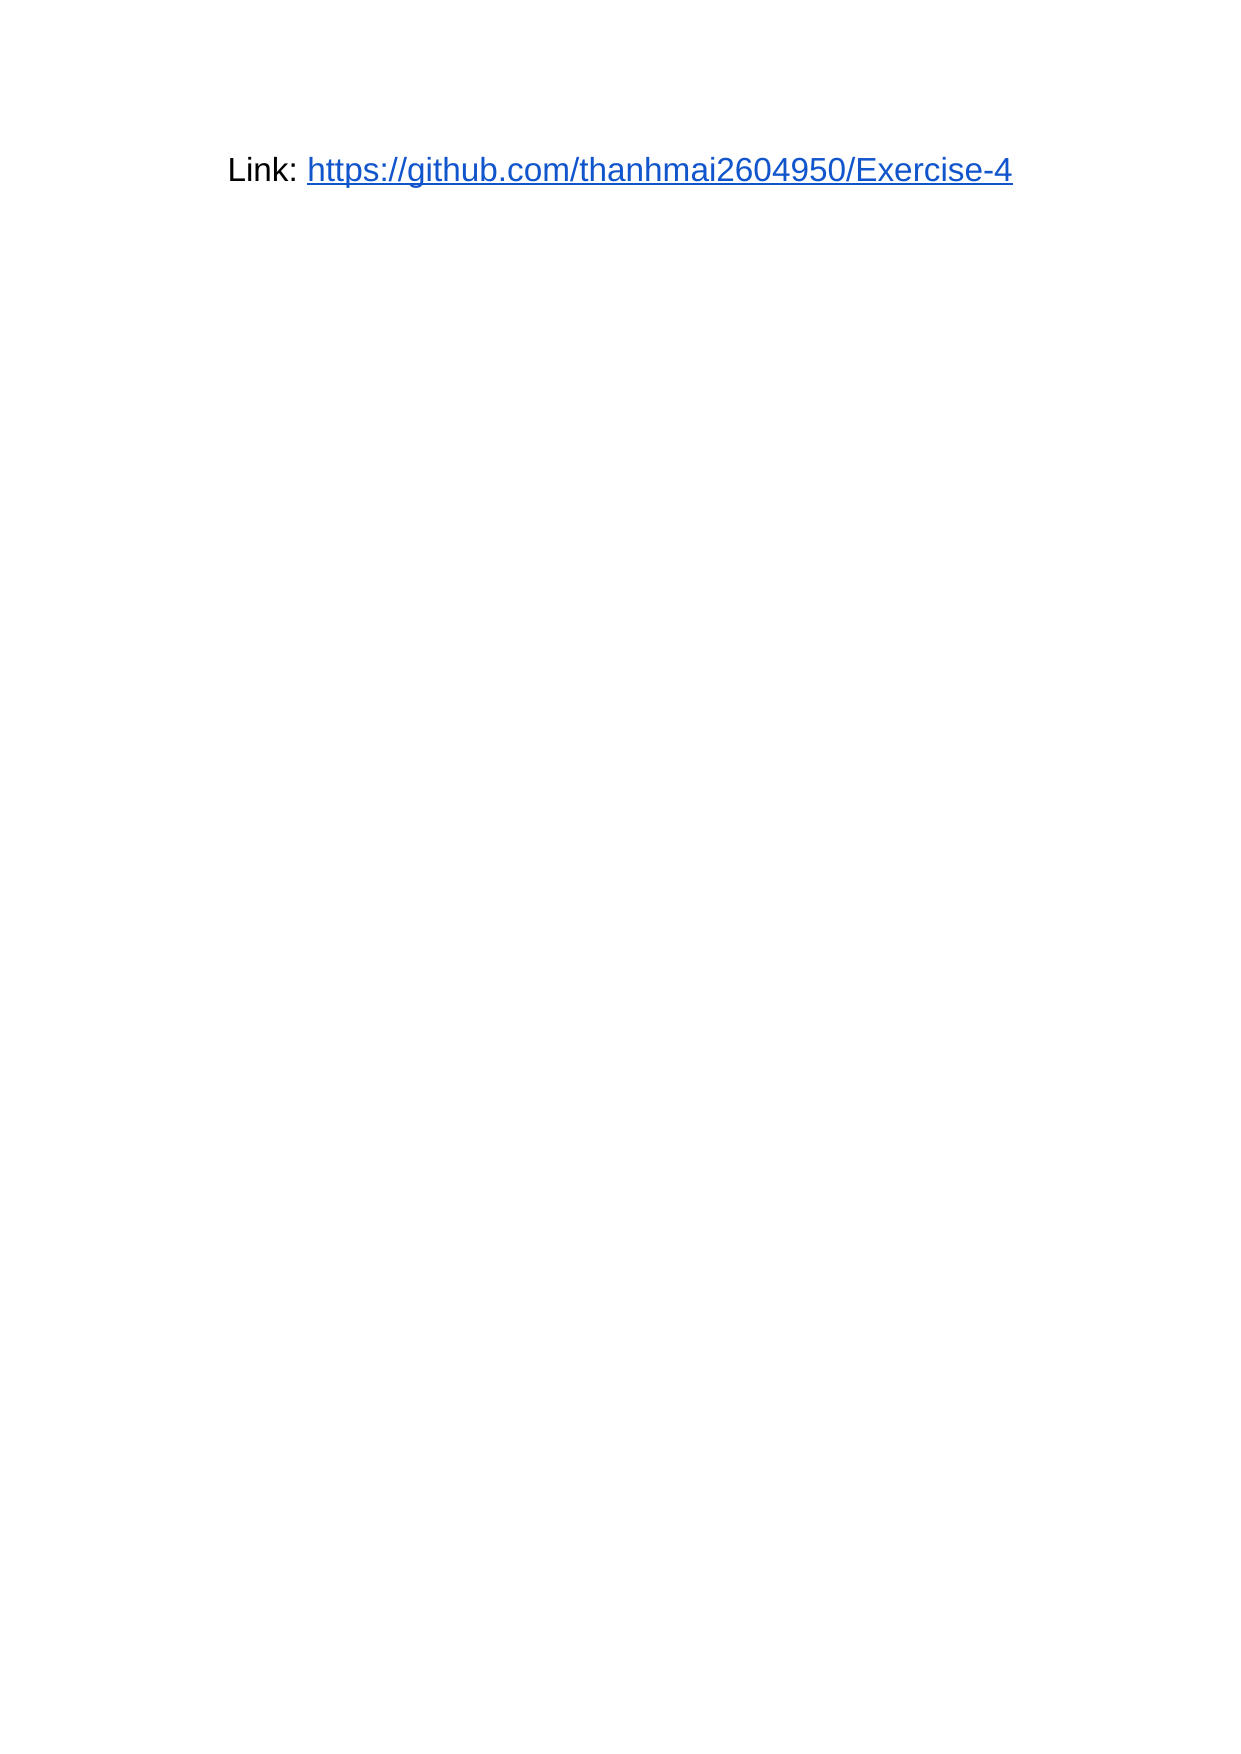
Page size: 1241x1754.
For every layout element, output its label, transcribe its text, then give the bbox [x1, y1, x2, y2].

text Link: https://github.com/thanhmai2604950/Exercise-4 [150, 150, 1090, 188]
